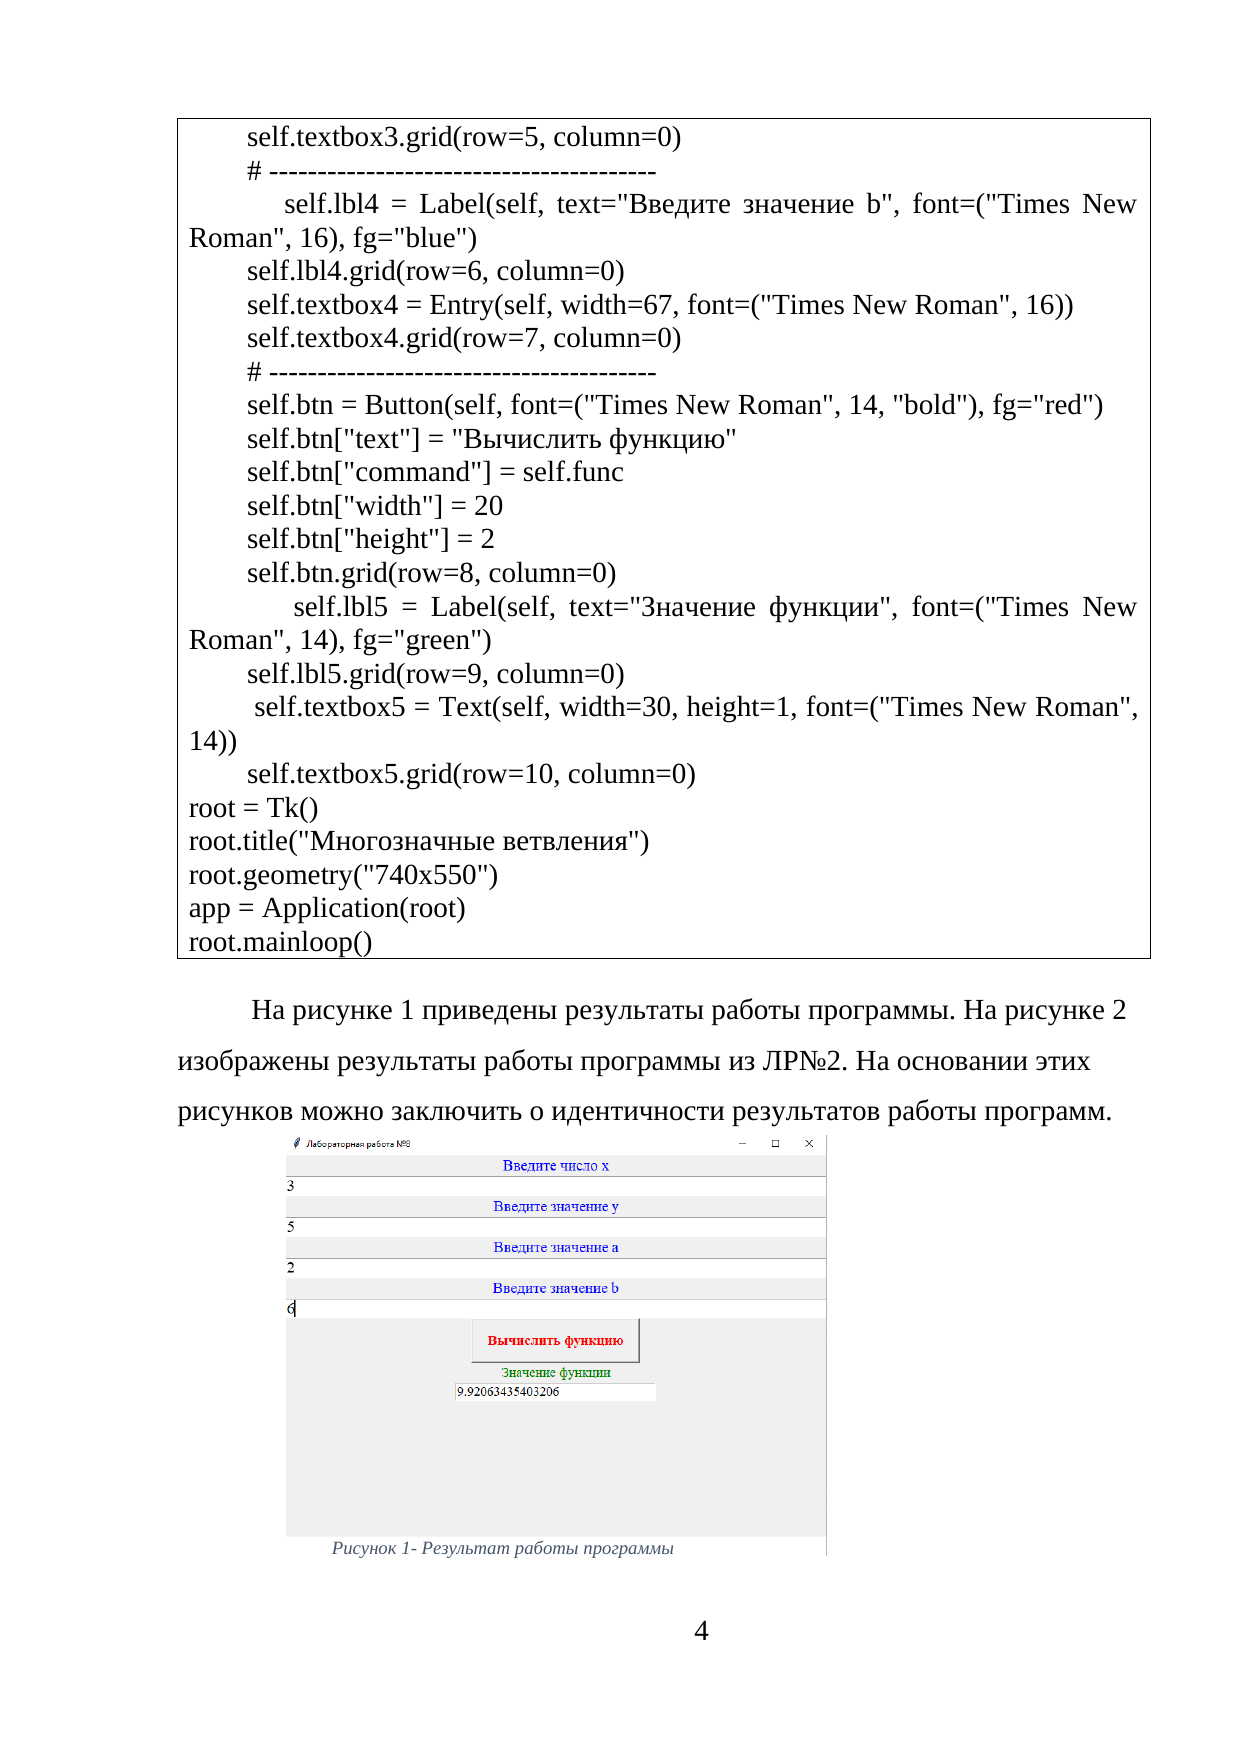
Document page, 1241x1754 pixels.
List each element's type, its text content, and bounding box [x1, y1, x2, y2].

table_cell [178, 119, 1150, 958]
text На рисунке 1 приведены результаты работы программы. На рисунке 2 изображены результаты работы программы из ЛР№2. На основании этих рисунков можно заключить о идентичности результатов работы программ. [177, 992, 1152, 1126]
picture [286, 1135, 827, 1536]
